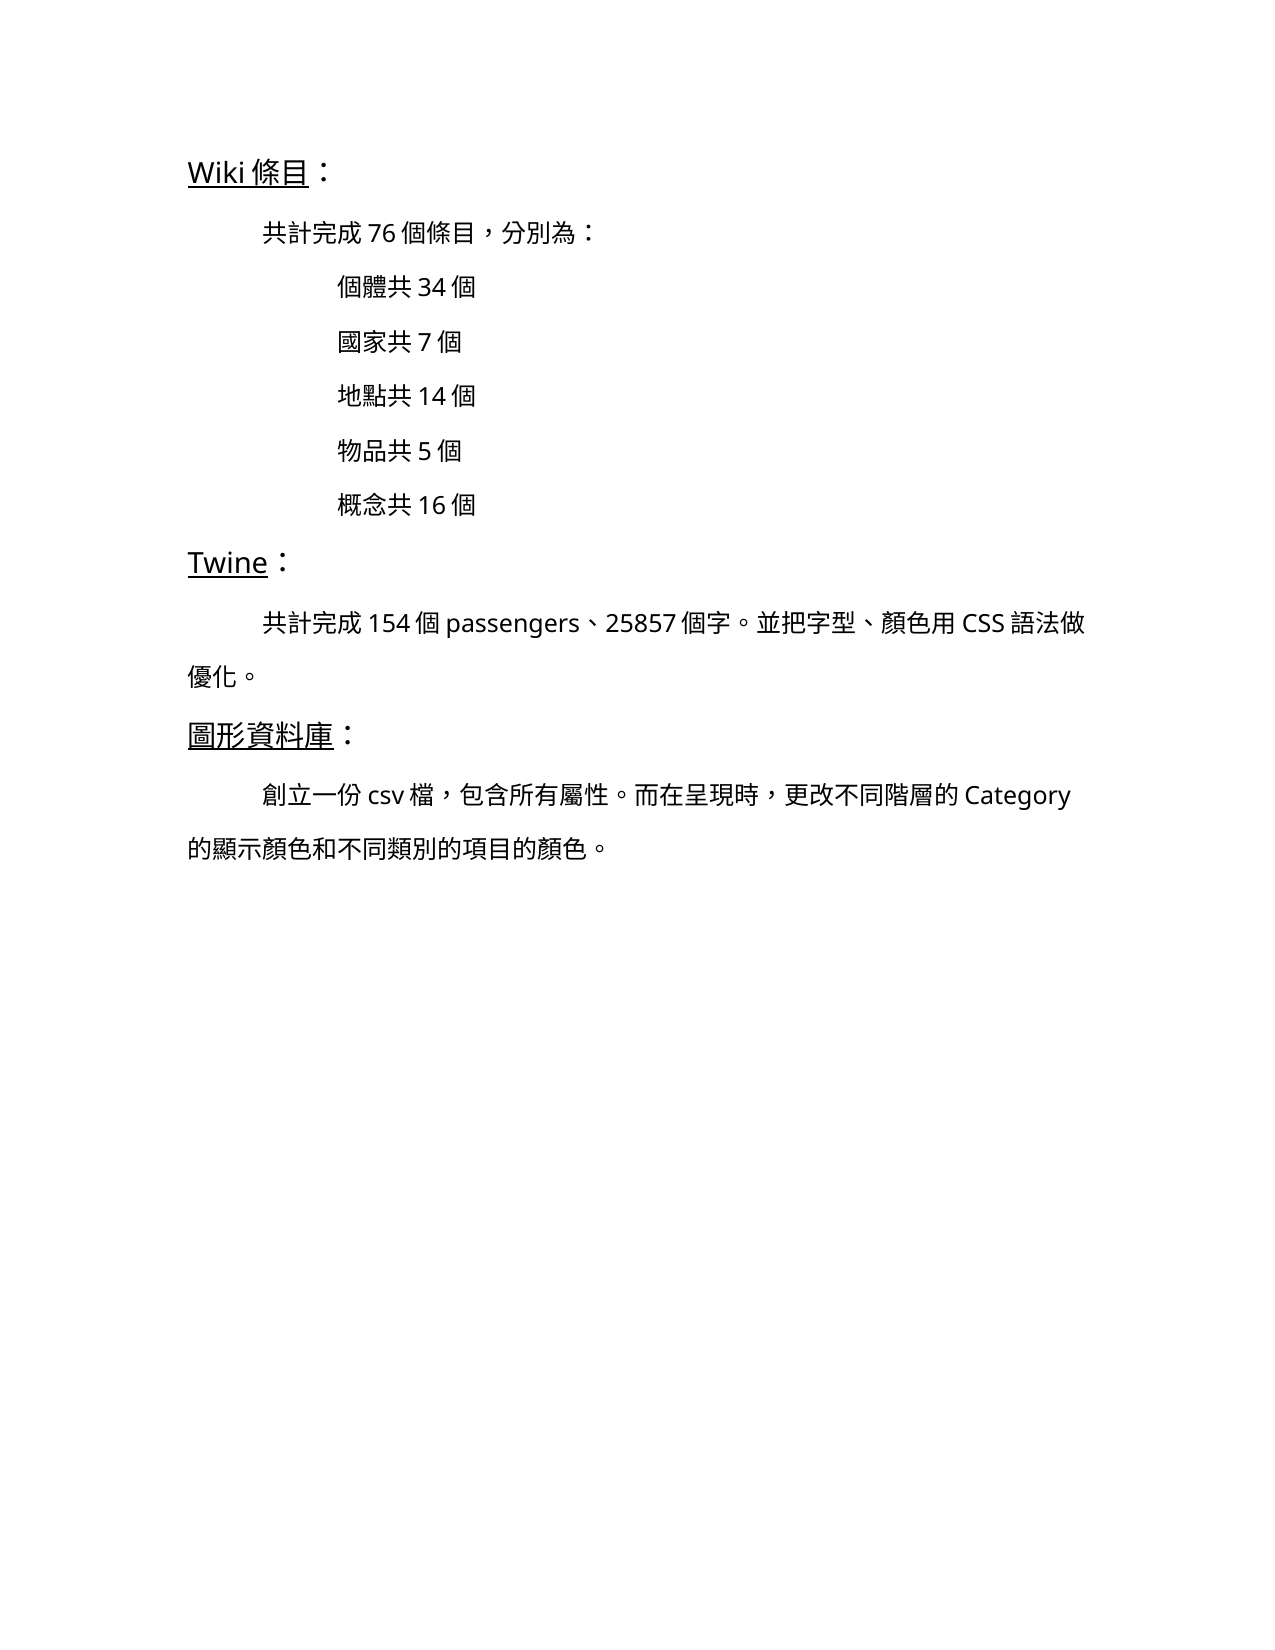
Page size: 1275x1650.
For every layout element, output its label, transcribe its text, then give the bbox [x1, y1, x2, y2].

text 圖形資料庫： [187, 712, 1087, 754]
text 物品共5個 [187, 431, 1087, 467]
text 共計完成76個條目，分別為： [187, 213, 1087, 250]
text 國家共7個 [187, 322, 1087, 358]
text 共計完成154個passengers、25857個字。並把字型、顏色用CSS語法做優化。 [187, 603, 1087, 694]
text Twine： [187, 540, 1087, 582]
text 創立一份csv檔，包含所有屬性。而在呈現時，更改不同階層的Category的顯示顏色和不同類別的項目的顏色。 [187, 776, 1087, 866]
text 地點共14個 [187, 377, 1087, 413]
text Wiki條目： [187, 150, 1087, 192]
text 概念共16個 [187, 485, 1087, 522]
text 個體共34個 [187, 268, 1087, 304]
